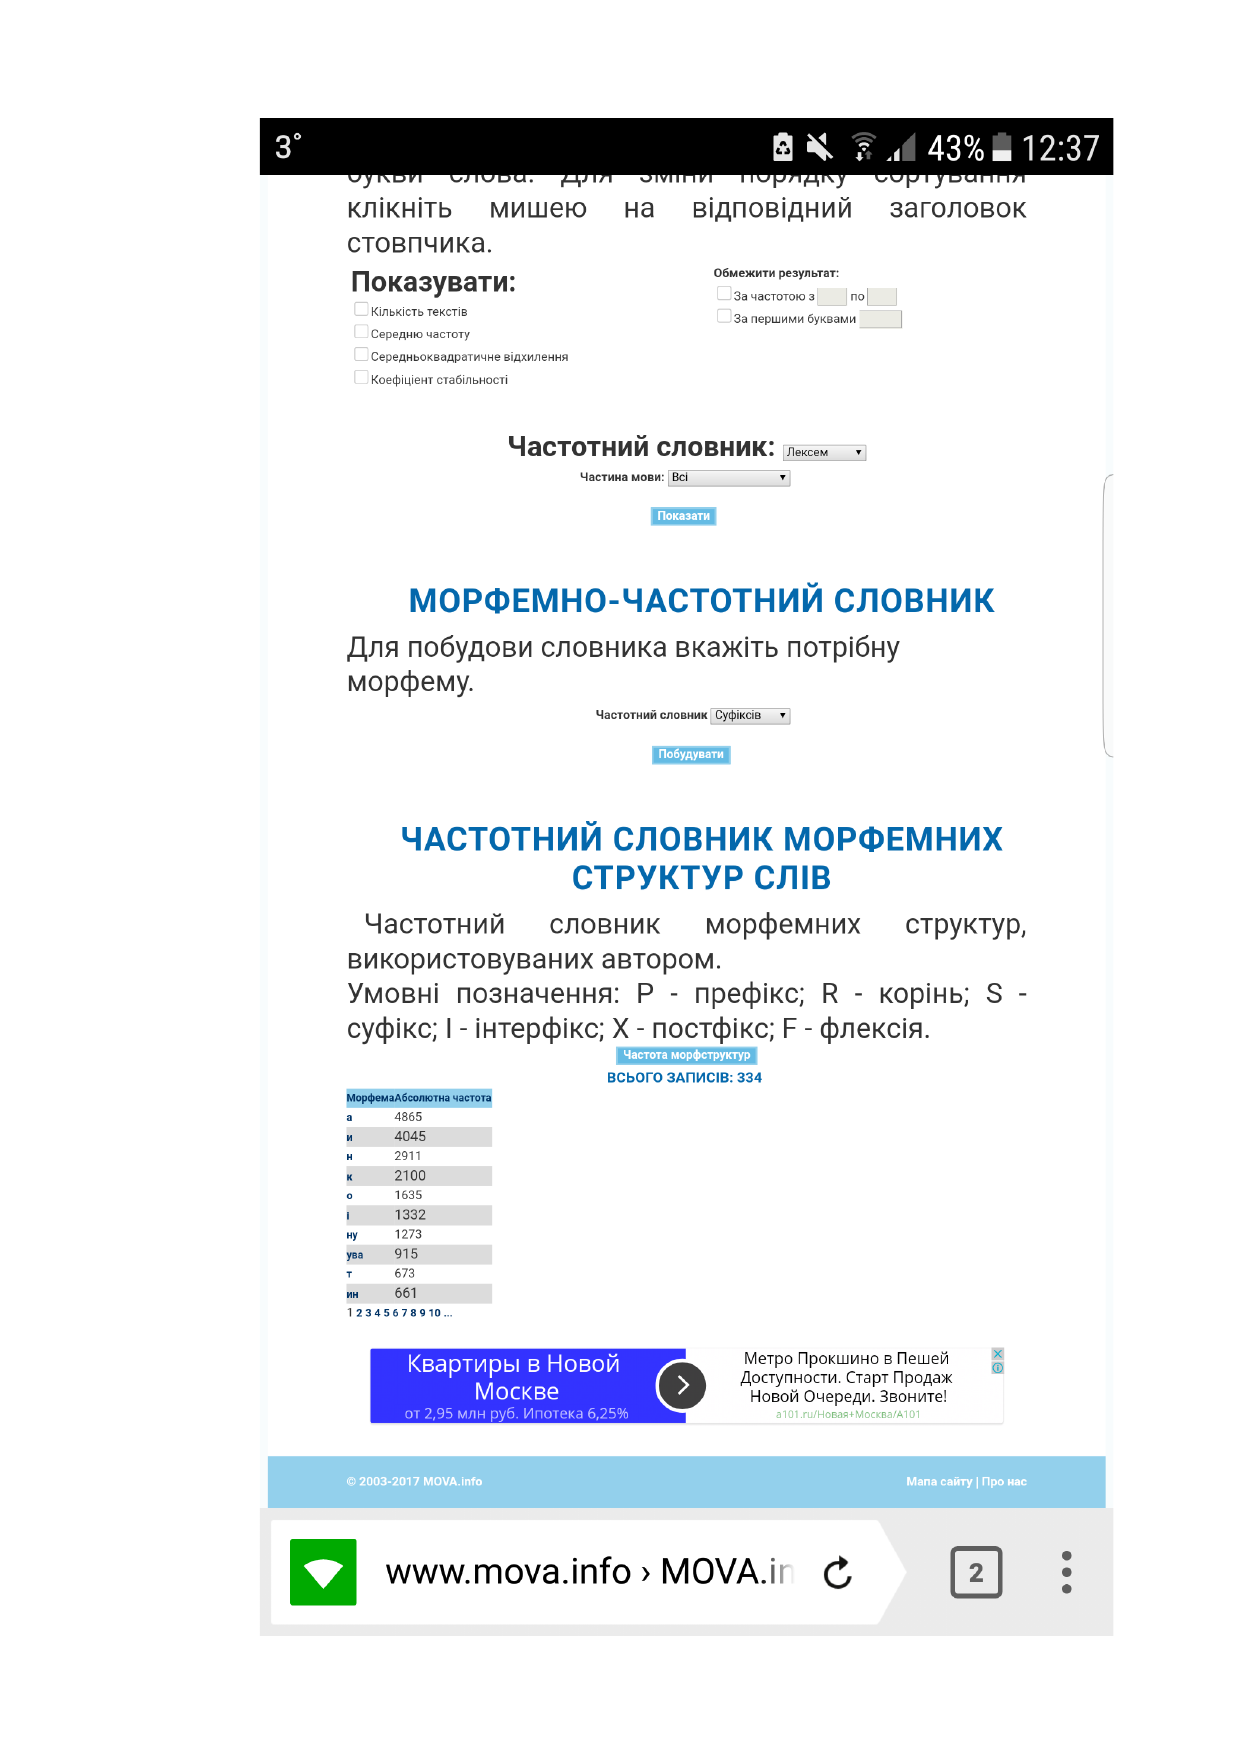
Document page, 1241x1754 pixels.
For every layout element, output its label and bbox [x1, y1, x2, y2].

picture [259, 118, 1114, 1636]
